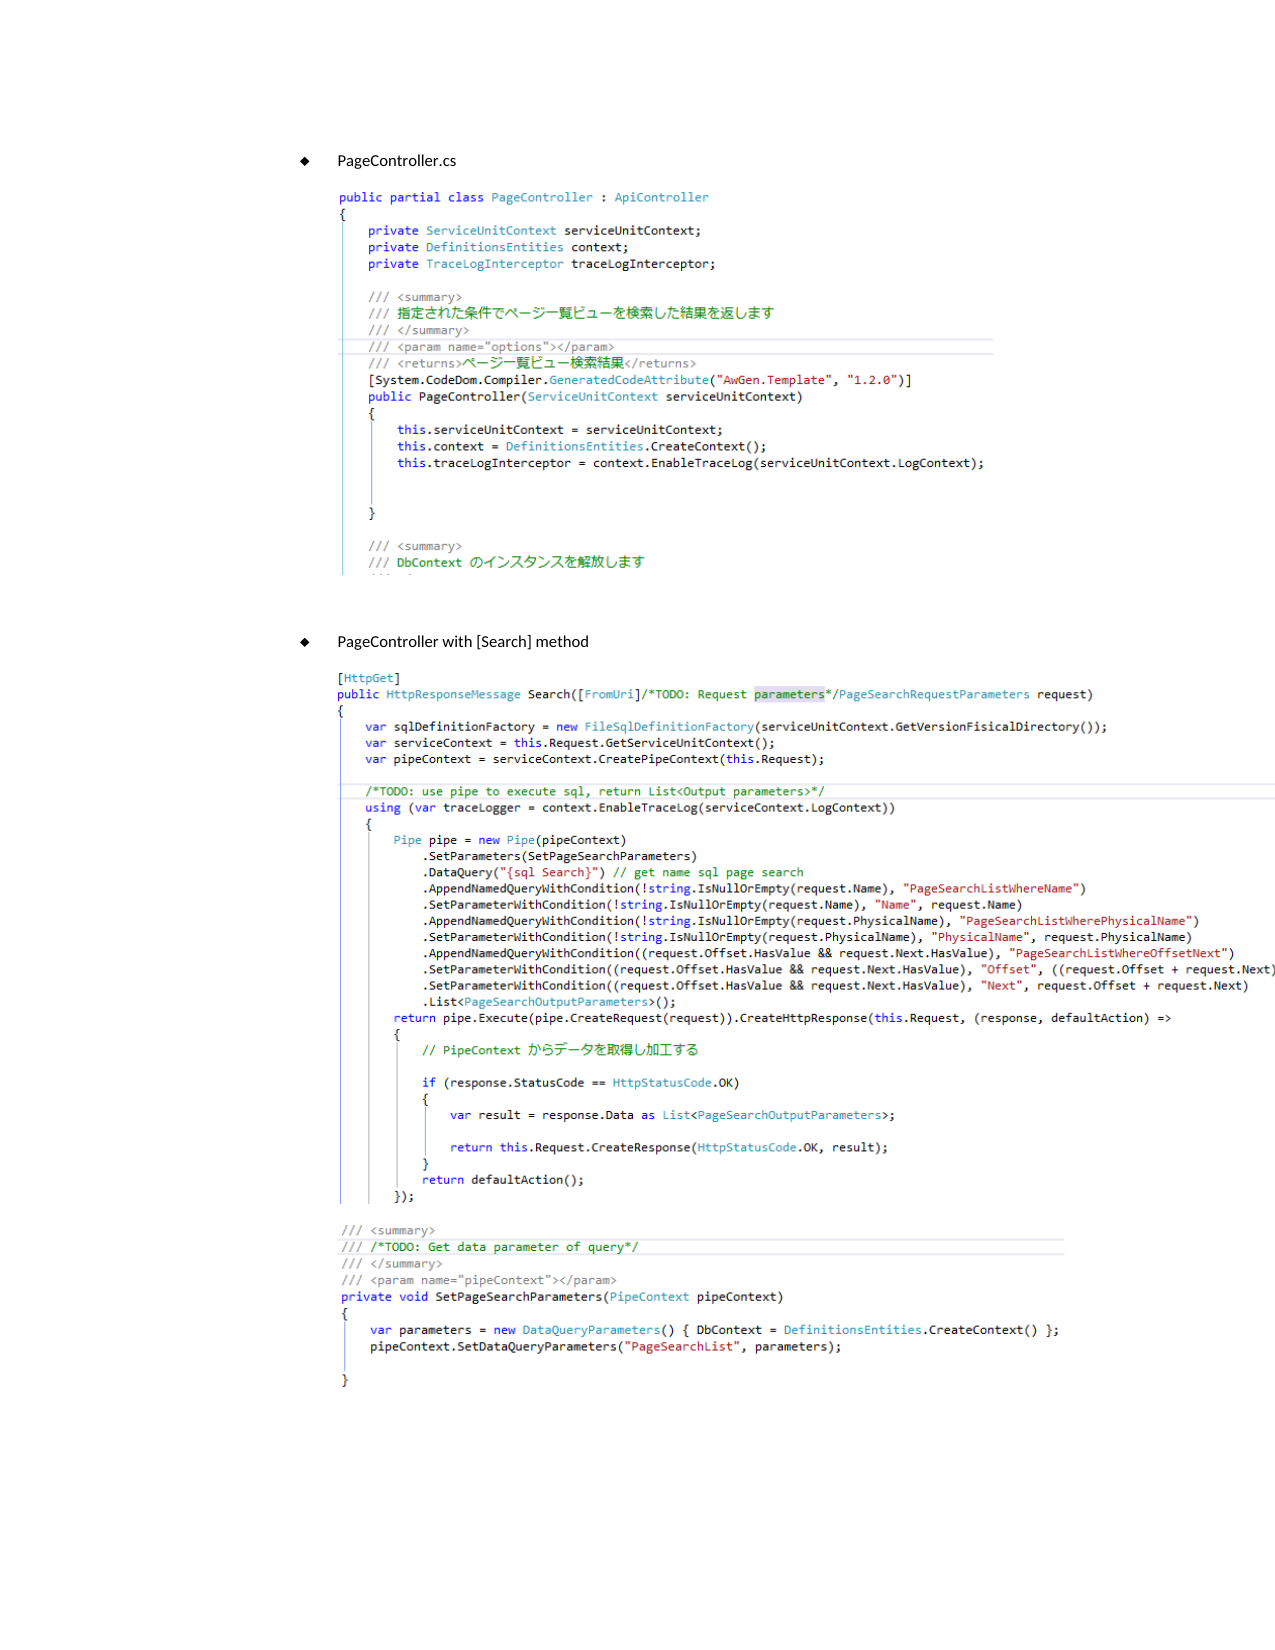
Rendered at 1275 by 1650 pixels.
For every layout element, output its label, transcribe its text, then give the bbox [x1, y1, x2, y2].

picture [337, 188, 994, 575]
list PageController with [Search] method [300, 632, 1125, 652]
picture [337, 1222, 1065, 1391]
picture [337, 670, 1275, 1204]
list PageController.cs [300, 150, 1125, 170]
